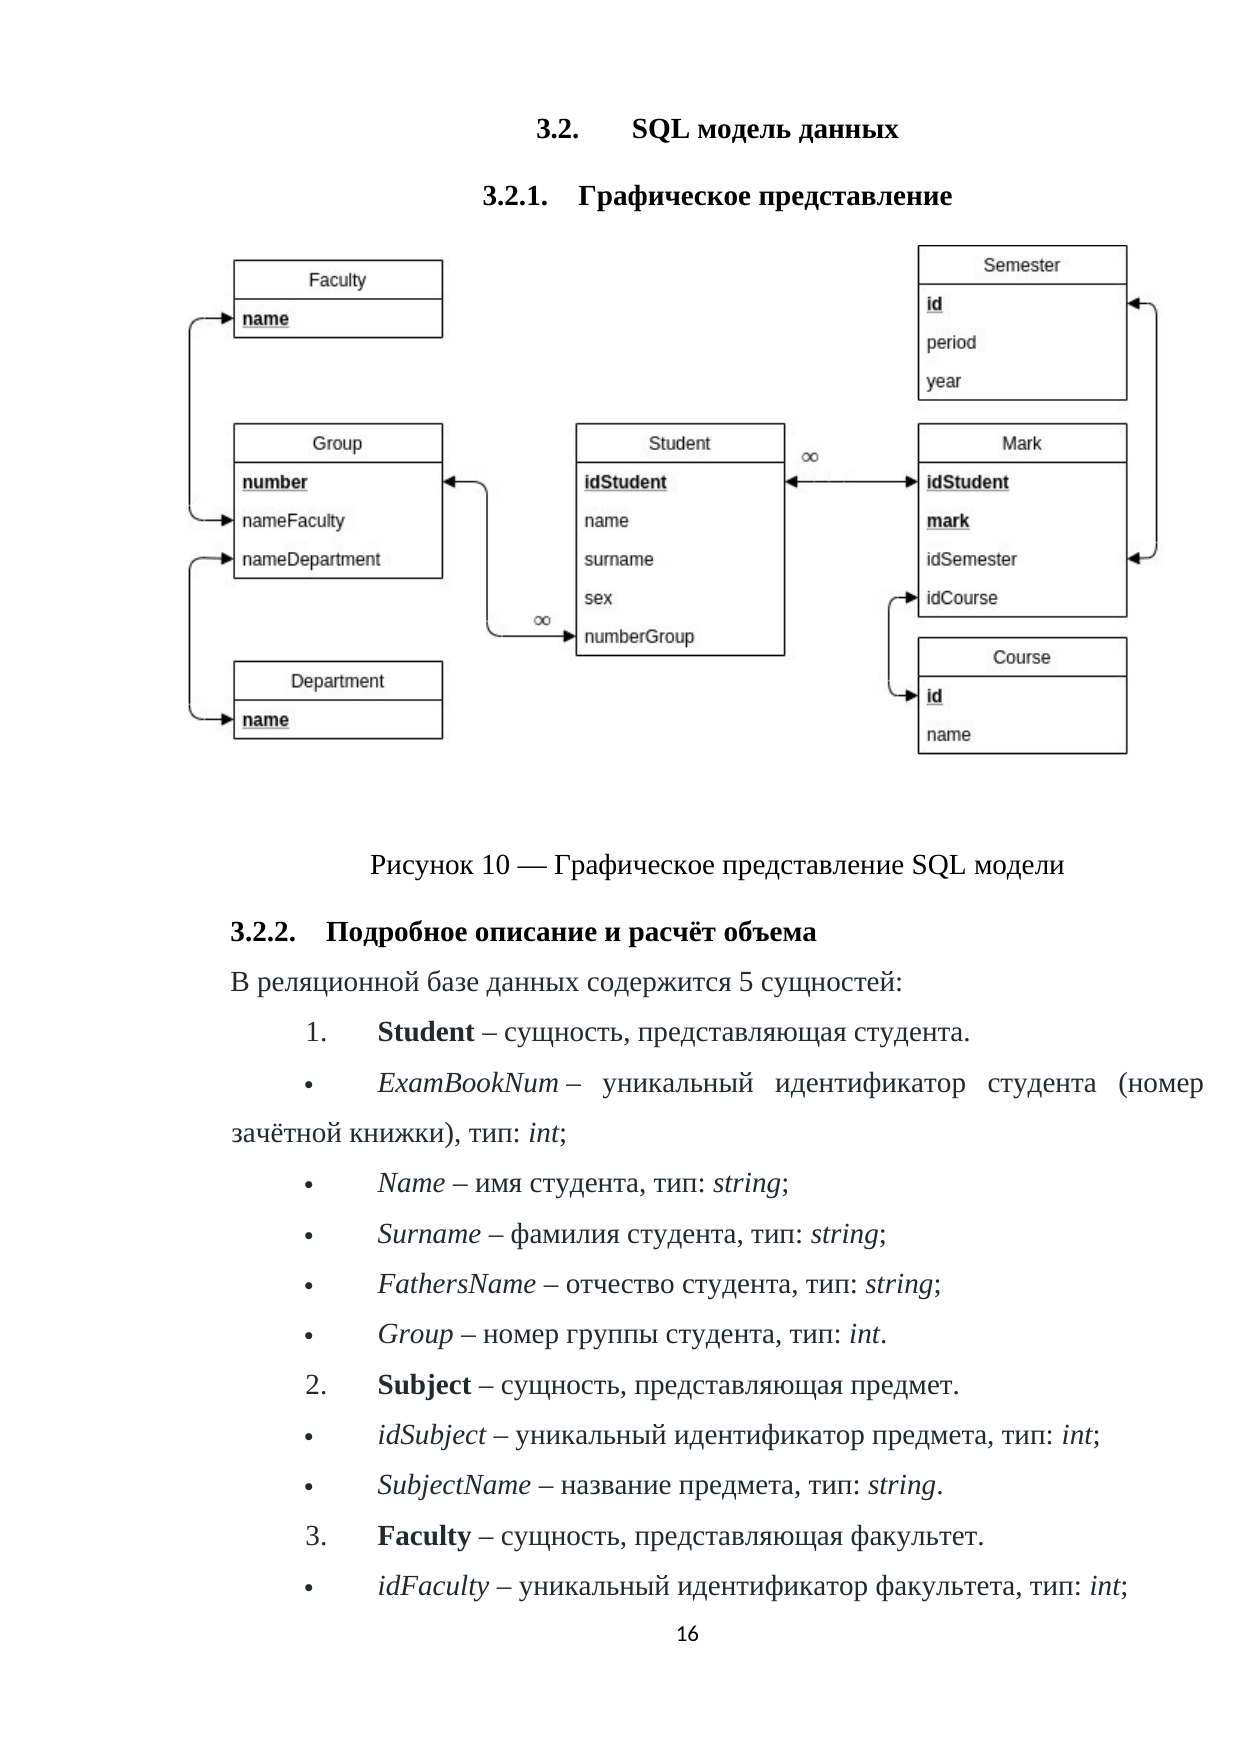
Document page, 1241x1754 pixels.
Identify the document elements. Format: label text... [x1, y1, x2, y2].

list SubjectName – название предмета, тип: string. [231, 1467, 1204, 1501]
list Name – имя студента, тип: string; [231, 1166, 1204, 1199]
list ExamBookNum – уникальный идентификатор студента (номер зачётной книжки), тип: int; [231, 1065, 1204, 1149]
list Surname – фамилия студента, тип: string; [231, 1216, 1204, 1249]
text В реляционной базе данных содержится 5 сущностей: [156, 964, 1204, 998]
list Faculty – сущность, представляющая факультет. [231, 1518, 1204, 1551]
list Subject – сущность, представляющая предмет. [231, 1367, 1204, 1400]
text Рисунок 10 — Графическое представление SQL модели [156, 847, 1205, 880]
list idFaculty – уникальный идентификатор факультета, тип: int; [231, 1568, 1204, 1602]
subtitle SQL модель данных [156, 111, 1205, 144]
picture [186, 245, 1165, 756]
list Group – номер группы студента, тип: int. [231, 1316, 1204, 1350]
subtitle Графическое представление [156, 178, 1205, 212]
list FathersName – отчество студента, тип: string; [231, 1266, 1204, 1300]
subtitle Подробное описание и расчёт объема [156, 914, 1205, 947]
list idSubject – уникальный идентификатор предмета, тип: int; [231, 1417, 1204, 1451]
list Student – сущность, представляющая студента. [231, 1014, 1204, 1048]
